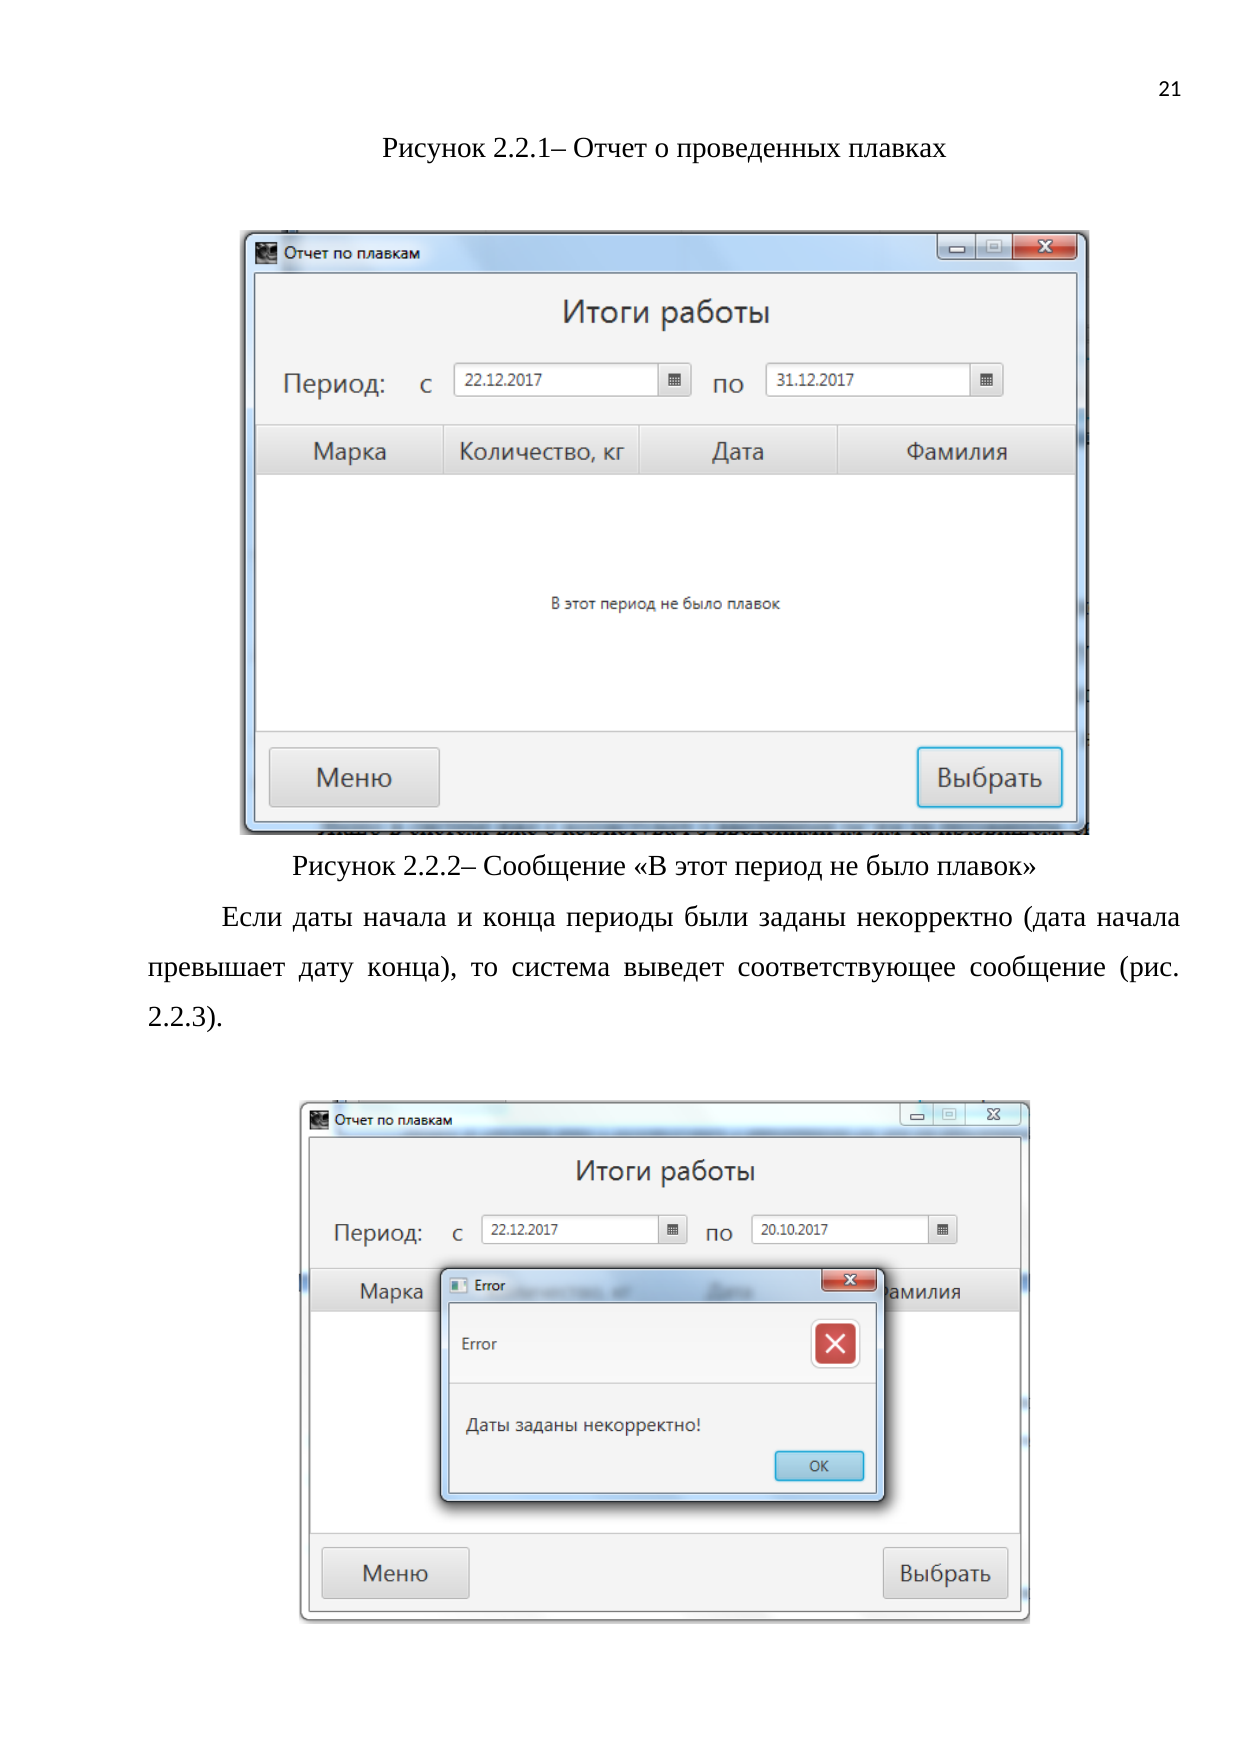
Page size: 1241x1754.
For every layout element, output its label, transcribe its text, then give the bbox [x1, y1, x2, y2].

text Рисунок 2.2.1– Отчет о проведенных плавках [148, 130, 1181, 163]
text Если даты начала и конца периоды были заданы некорректно (дата начала превышает дату конца), то система выведет соответствующее сообщение (рис. 2.2.3). [148, 899, 1181, 1033]
text Рисунок 2.2.2– Сообщение «В этот период не было плавок» [148, 848, 1181, 882]
picture [298, 1100, 1030, 1624]
picture [239, 230, 1090, 835]
